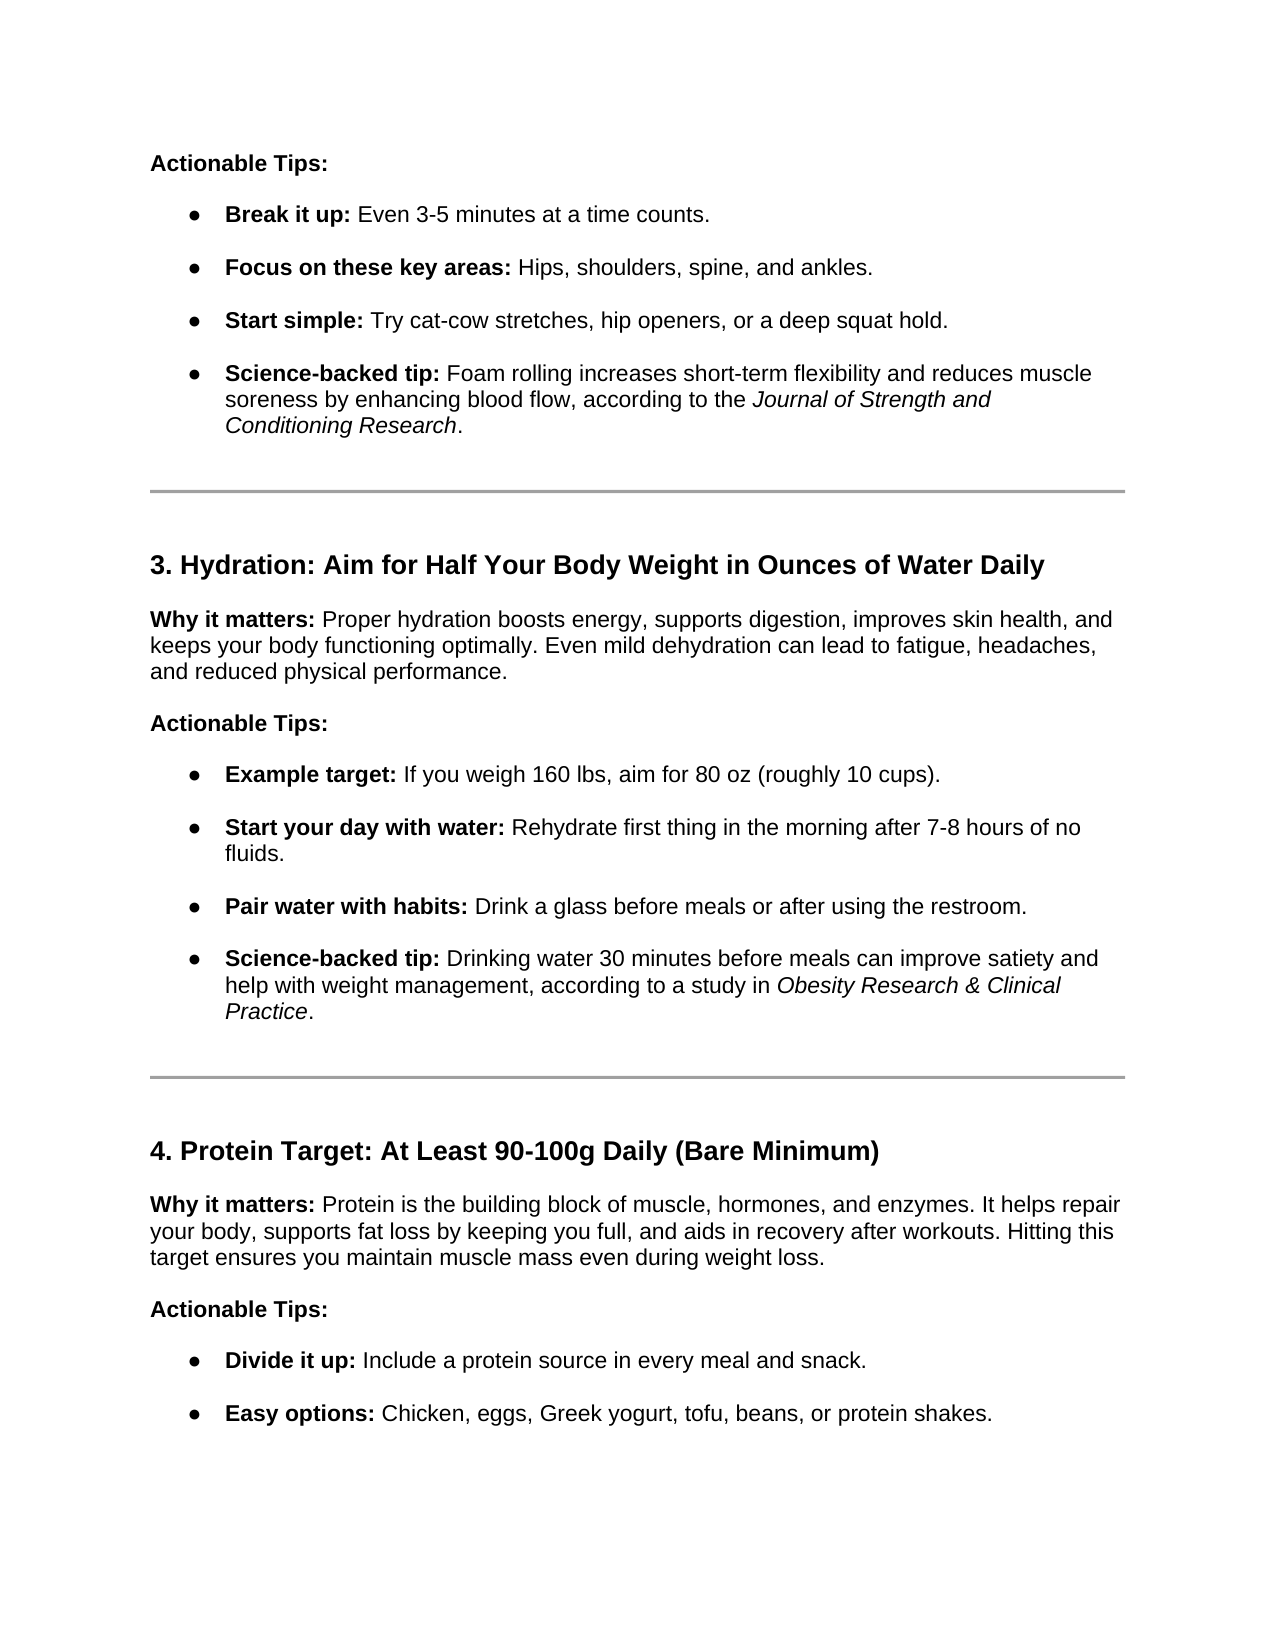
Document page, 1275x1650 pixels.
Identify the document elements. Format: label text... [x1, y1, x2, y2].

list Start your day with water: Rehydrate first thing in the morning after 7-8 hours of no fluids. [187, 814, 1125, 893]
list Science-backed tip: Foam rolling increases short-term flexibility and reduces muscle soreness by enhancing blood flow, according to the Journal of Strength and Conditioning Research. [187, 359, 1125, 465]
text Actionable Tips: [150, 150, 1125, 176]
list Pair water with habits: Drink a glass before meals or after using the restroom. [187, 893, 1125, 945]
list Example target: If you weigh 160 lbs, aim for 80 oz (roughly 10 cups). [187, 761, 1125, 814]
list Divide it up: Include a protein source in every meal and snack. [187, 1347, 1125, 1399]
text Actionable Tips: [150, 1296, 1125, 1322]
text Why it matters: Proper hydration boosts energy, supports digestion, improves skin health, and keeps your body functioning optimally. Even mild dehydration can lead to fatigue, headaches, and reduced physical performance. [150, 606, 1125, 684]
list Break it up: Even 3-5 minutes at a time counts. [187, 201, 1125, 254]
list Science-backed tip: Drinking water 30 minutes before meals can improve satiety and help with weight management, according to a study in Obesity Research & Clinical Practice. [187, 945, 1125, 1051]
list Easy options: Chicken, eggs, Greek yogurt, tofu, beans, or protein shakes. [187, 1399, 1125, 1452]
subtitle 3. Hydration: Aim for Half Your Body Weight in Ounces of Water Daily [150, 549, 1125, 581]
text Why it matters: Protein is the building block of muscle, hormones, and enzymes. It helps repair your body, supports fat loss by keeping you full, and aids in recovery after workouts. Hitting this target ensures you maintain muscle mass even during weight loss. [150, 1191, 1125, 1271]
subtitle 4. Protein Target: At Least 90-100g Daily (Bare Minimum) [150, 1135, 1125, 1166]
list Start simple: Try cat-cow stretches, hip openers, or a deep squat hold. [187, 307, 1125, 359]
text Actionable Tips: [150, 709, 1125, 736]
list Focus on these key areas: Hips, shoulders, spine, and ankles. [187, 254, 1125, 307]
